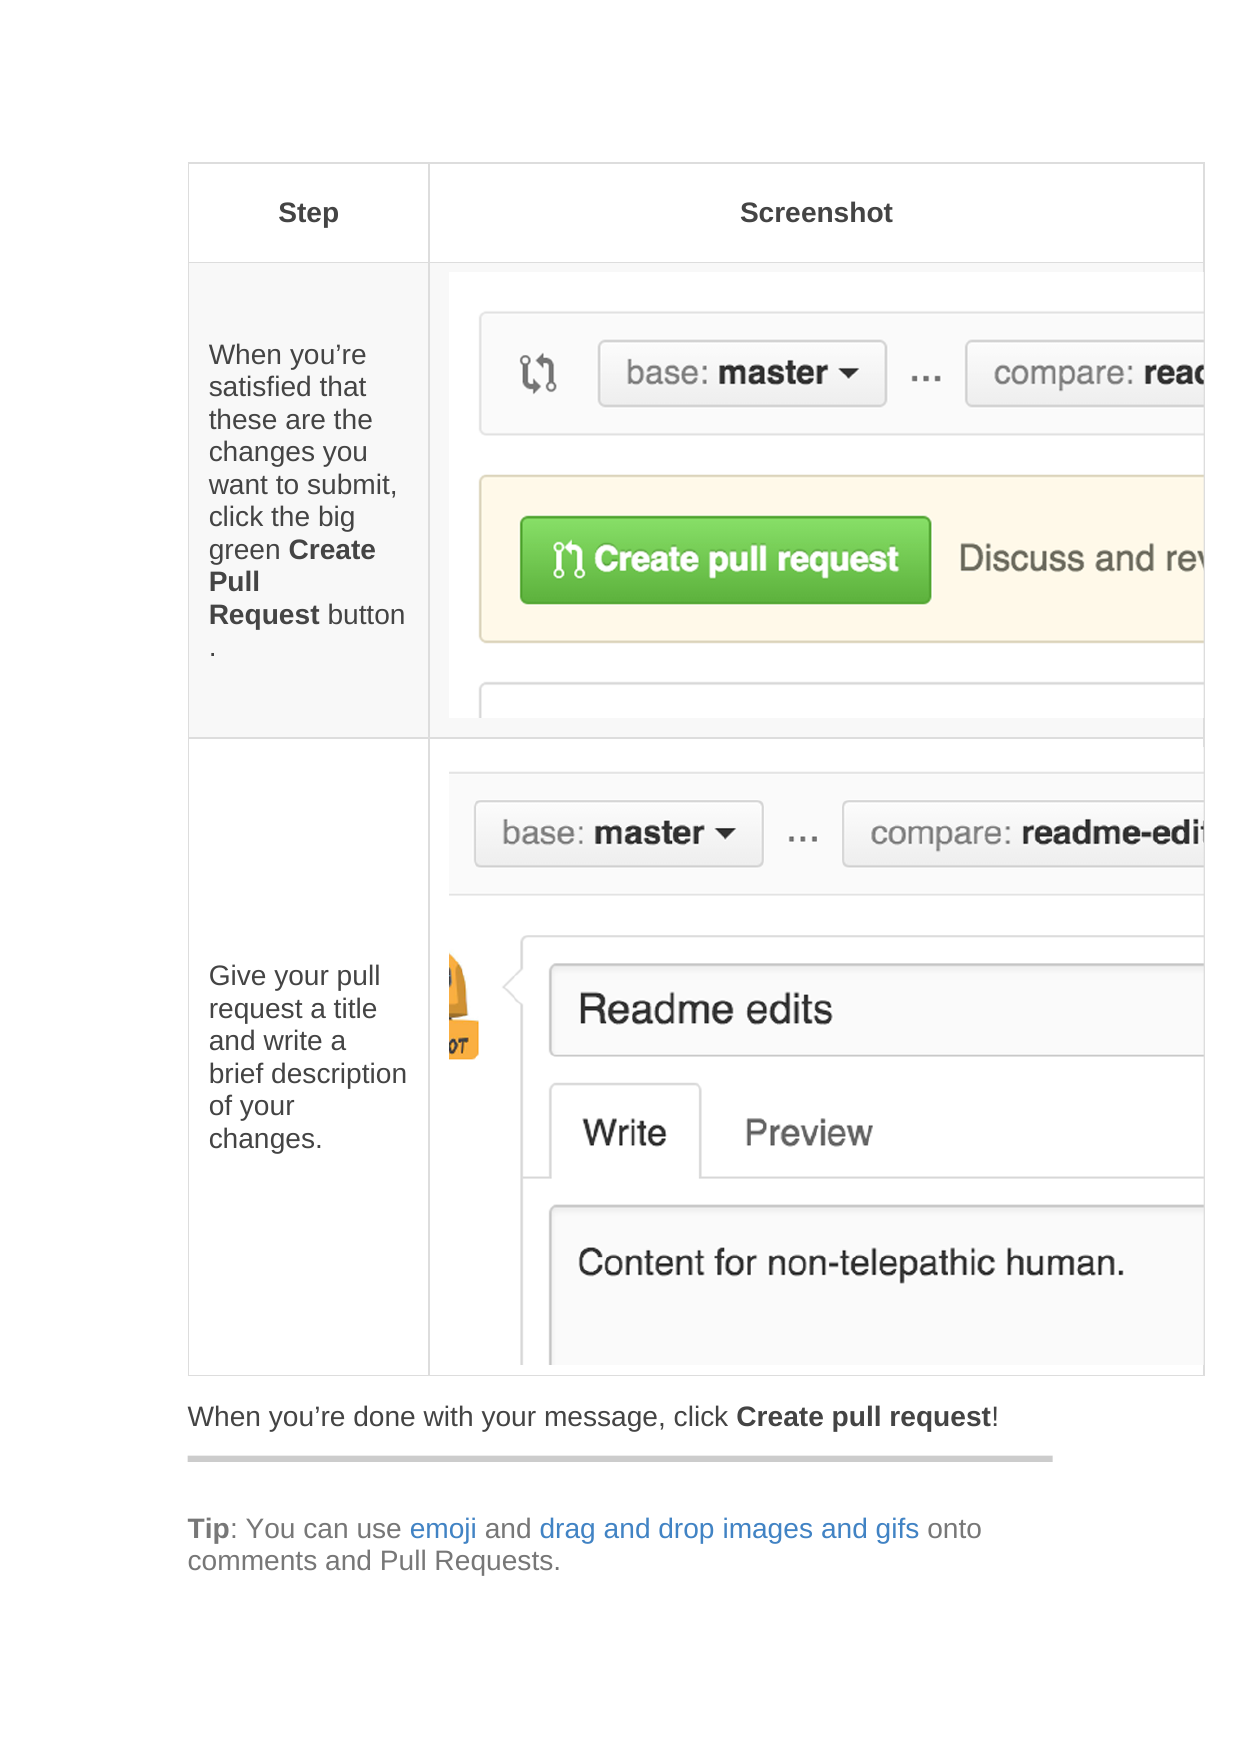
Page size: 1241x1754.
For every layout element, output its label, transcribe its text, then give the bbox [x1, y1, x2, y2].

text When you’re done with your message, click Create pull request! [187, 1400, 1053, 1432]
table_cell When you’re satisfied that these are the changes you want to submit, click the big green Create Pull Request button. [189, 263, 428, 737]
text Tip: You can use emoji and drag and drop images and gifs onto comments and Pull Requests. [187, 1512, 1053, 1577]
table_header Step [189, 164, 428, 262]
table_header Screenshot [430, 164, 1203, 262]
table_cell Give your pull request a title and write a brief description of your changes. [189, 739, 428, 1375]
picture [449, 747, 1204, 1365]
table_cell [430, 263, 1203, 737]
table_cell [430, 739, 1203, 1375]
picture [449, 272, 1204, 718]
